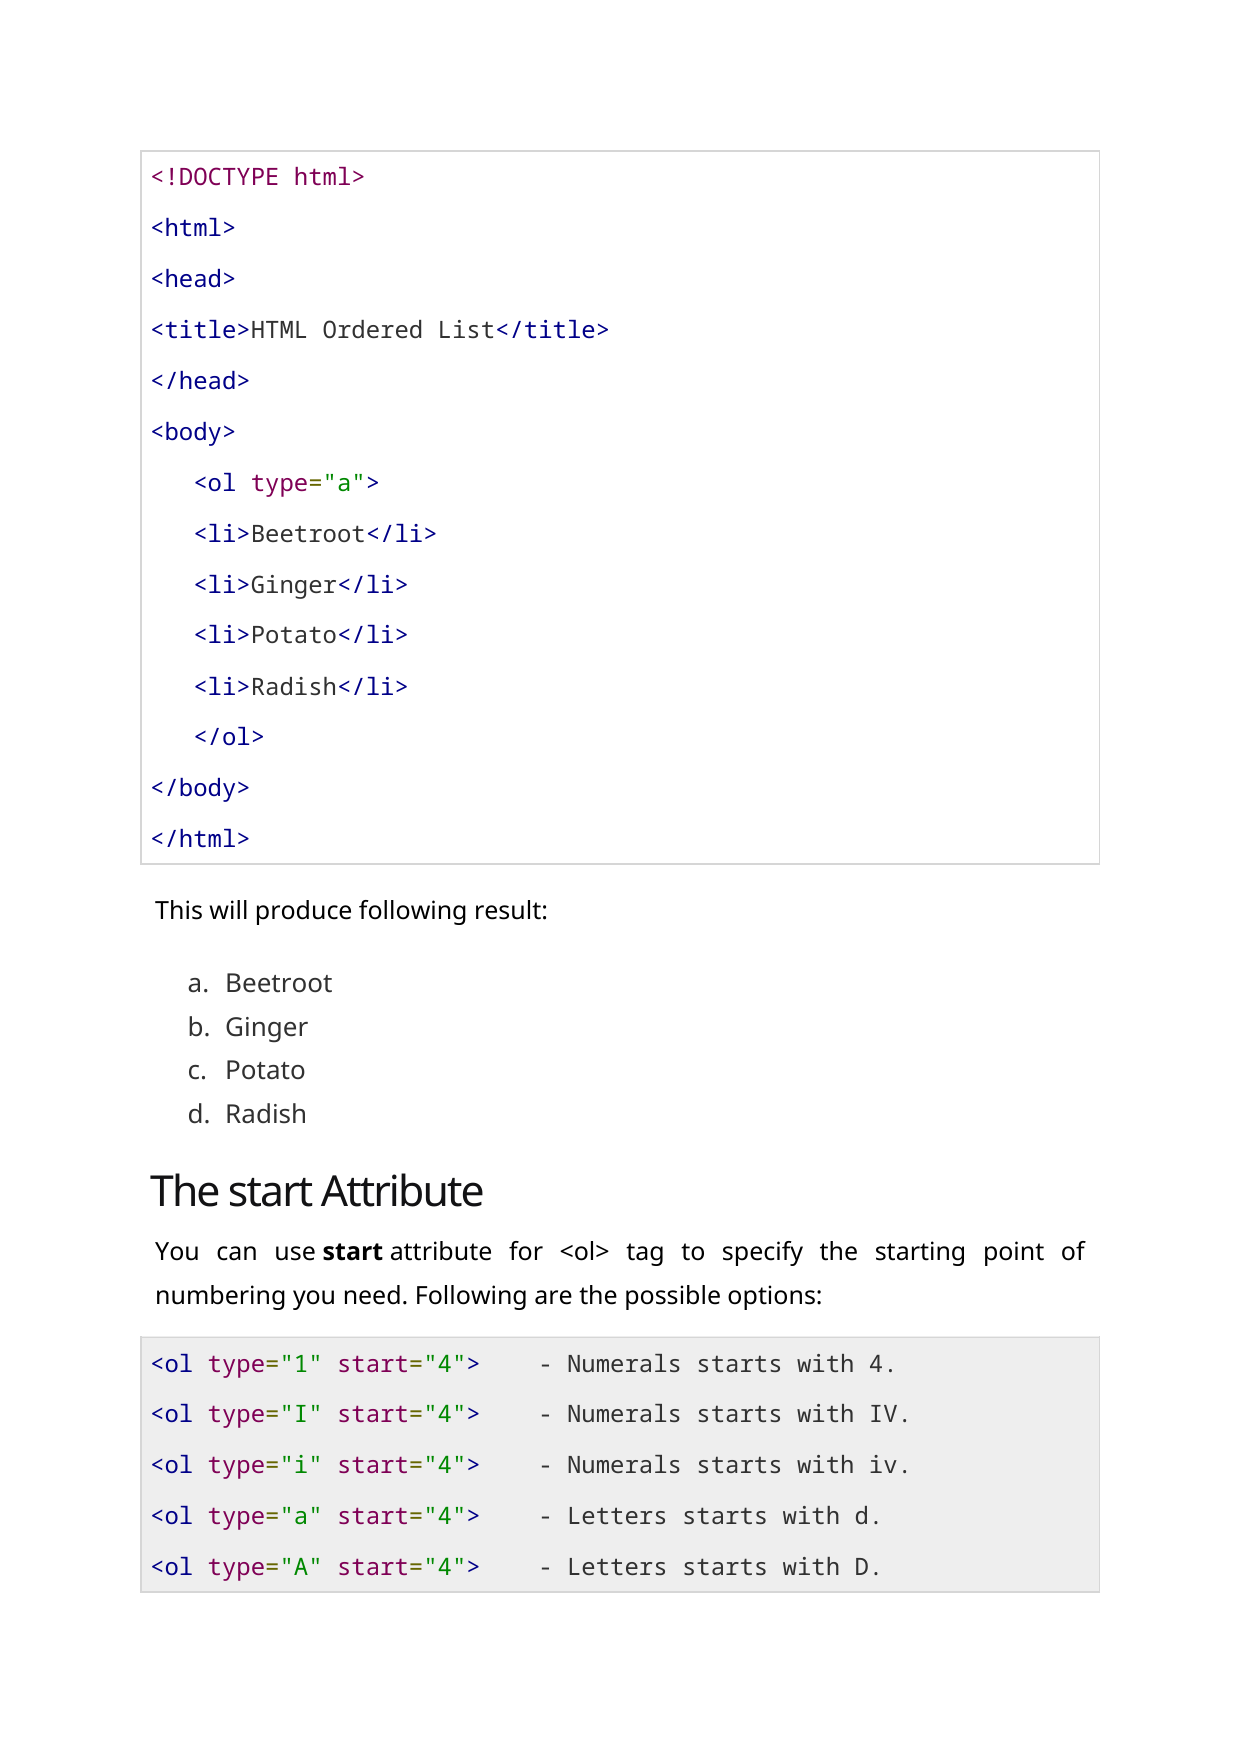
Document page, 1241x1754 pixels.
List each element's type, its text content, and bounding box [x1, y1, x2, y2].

list Potato [187, 1044, 1090, 1087]
list Ginger [187, 1000, 1090, 1044]
list Radish [187, 1087, 1090, 1131]
text <ol type="i" start="4"> - Numerals starts with iv. [142, 1438, 1099, 1481]
text <li>Ginger</li> [142, 557, 1099, 600]
text <!DOCTYPE html> [142, 152, 1099, 192]
text You can use start attribute for <ol> tag to specify the starting point of numbering you need. Following are the possible options: [155, 1224, 1085, 1311]
text <title>HTML Ordered List</title> [142, 303, 1099, 345]
text </ol> [142, 710, 1099, 753]
text <body> [142, 405, 1099, 447]
text <ol type="a" start="4"> - Letters starts with d. [142, 1489, 1099, 1532]
subtitle The start Attribute [150, 1161, 1085, 1219]
list Beetroot [187, 956, 1090, 1000]
text </body> [142, 761, 1099, 804]
text <ol type="a"> [142, 456, 1099, 498]
text This will produce following result: [155, 883, 1085, 927]
text <ol type="I" start="4"> - Numerals starts with IV. [142, 1387, 1099, 1430]
text <li>Potato</li> [142, 608, 1099, 651]
text <ol type="1" start="4"> - Numerals starts with 4. [142, 1338, 1099, 1379]
text <html> [142, 201, 1099, 243]
text </head> [142, 354, 1099, 396]
text <li>Beetroot</li> [142, 507, 1099, 549]
text <li>Radish</li> [142, 659, 1099, 702]
text </html> [142, 812, 1099, 863]
text <head> [142, 252, 1099, 294]
text <ol type="A" start="4"> - Letters starts with D. [142, 1540, 1099, 1591]
